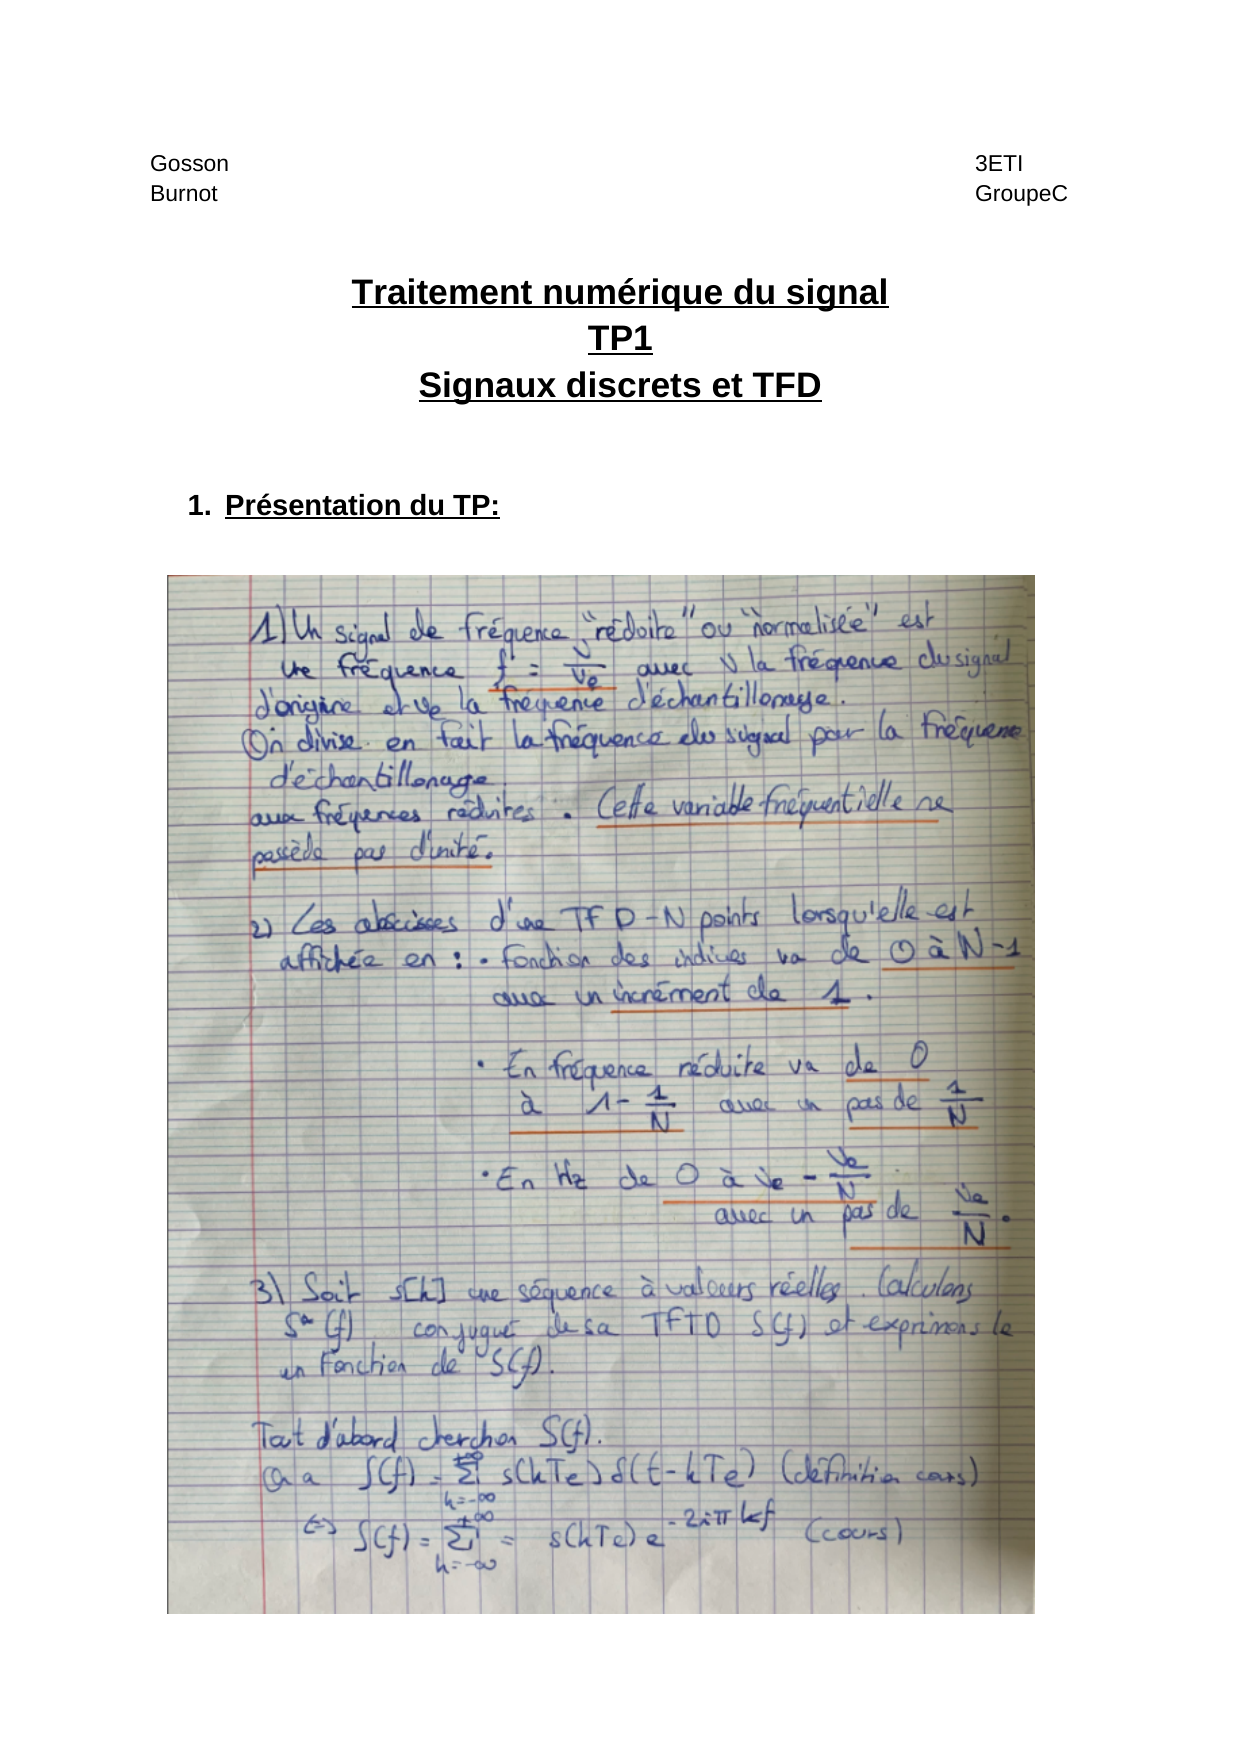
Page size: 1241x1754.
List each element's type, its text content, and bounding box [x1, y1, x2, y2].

text TP1 [150, 318, 1090, 358]
text Burnot GroupeC [150, 180, 1090, 207]
text Traitement numérique du signal [150, 271, 1090, 312]
list Présentation du TP: [187, 488, 1090, 522]
text Signaux discrets et TFD [150, 364, 1090, 405]
text Gosson 3ETI [150, 150, 1090, 176]
picture [167, 575, 1035, 1614]
